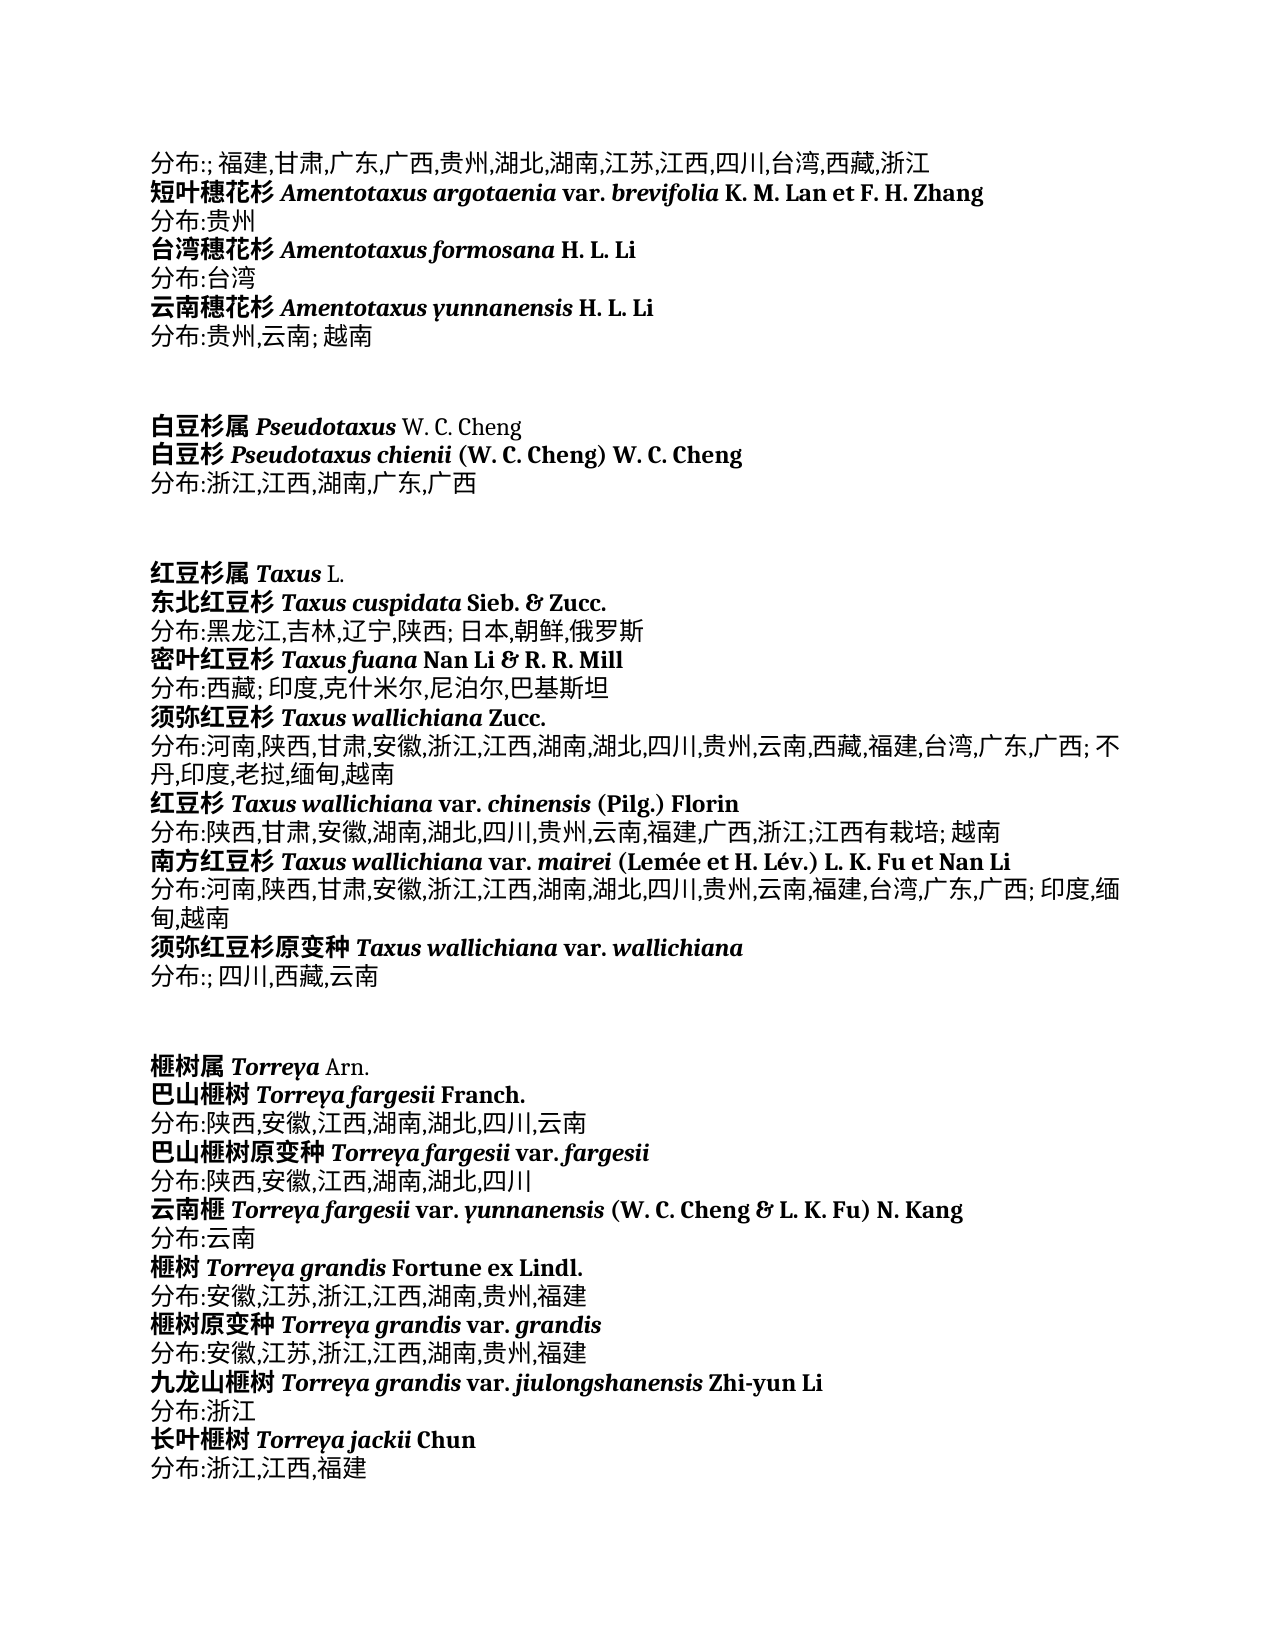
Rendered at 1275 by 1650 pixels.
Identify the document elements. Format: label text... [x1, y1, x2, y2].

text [150, 1052, 1125, 1484]
text 白豆杉属 Pseudotaxus W. C. Cheng 白豆杉 Pseudotaxus chienii (W. C. Cheng) W. C. Cheng 分布:浙江,江西,湖南,广东,广西 [150, 412, 1125, 556]
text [150, 150, 1125, 409]
text 红豆杉属 Taxus L. 东北红豆杉 Taxus cuspidata Sieb. & Zucc. 分布:黑龙江,吉林,辽宁,陕西; 日本,朝鲜,俄罗斯 密叶红豆杉 Taxus fuana Nan Li & R. R. Mill 分布:西藏; 印度,克什米尔,尼泊尔,巴基斯坦 须弥红豆杉 Taxus wallichiana Zucc. 分布:河南,陕西,甘肃,安徽,浙江,江西,湖南,湖北,四川,贵州,云南,西藏,福建,台湾,广东,广西; 不丹,印度,老挝,缅甸,越南 红豆杉 Taxus wallichiana var. chinensis (Pilg.) Florin 分布:陕西,甘肃,安徽,湖南,湖北,四川,贵州,云南,福建,广西,浙江;江西有栽培; 越南 南方红豆杉 Taxus wallichiana var. mairei (Lemée et H. Lév.) L. K. Fu et Nan Li 分布:河南,陕西,甘肃,安徽,浙江,江西,湖南,湖北,四川,贵州,云南,福建,台湾,广东,广西; 印度,缅甸,越南 须弥红豆杉原变种 Taxus wallichiana var. wallichiana 分布:; 四川,西藏,云南 [150, 560, 1125, 1049]
